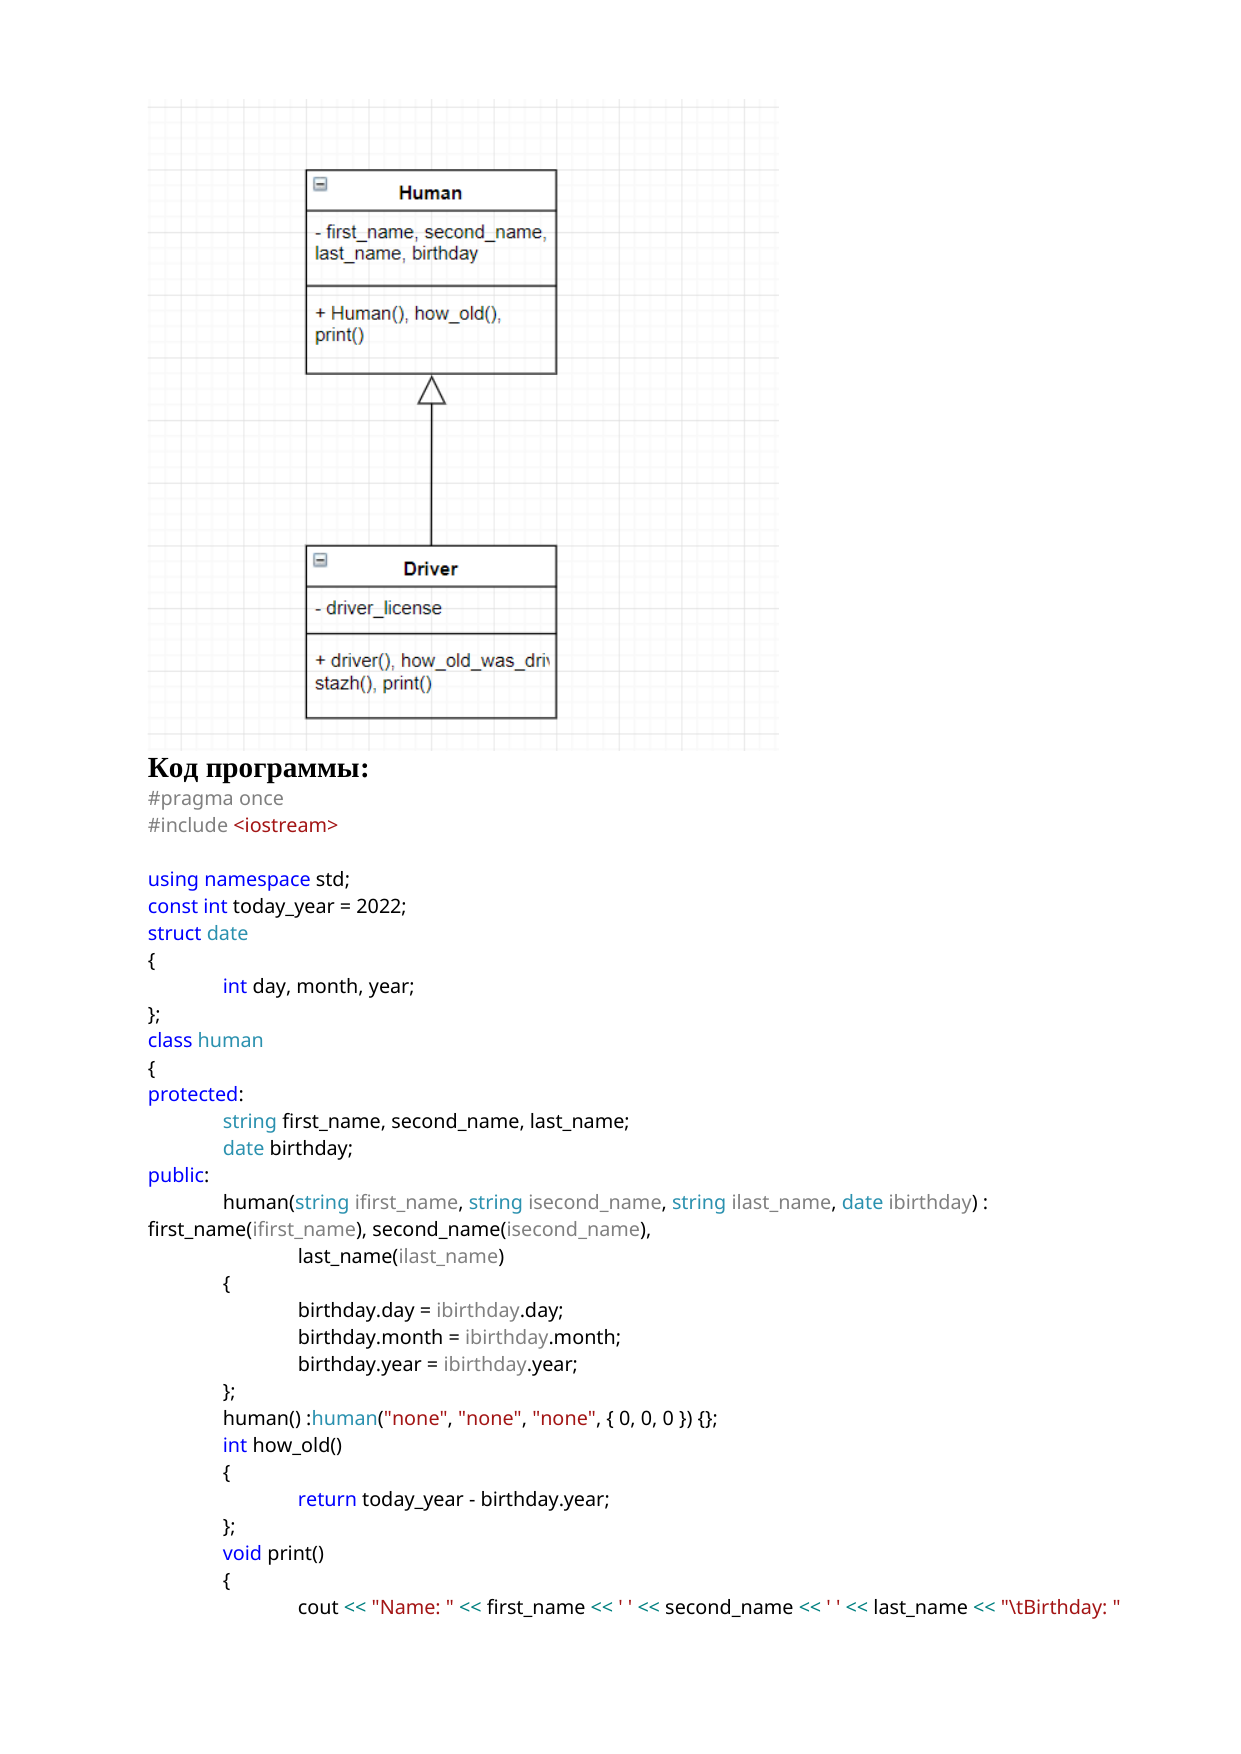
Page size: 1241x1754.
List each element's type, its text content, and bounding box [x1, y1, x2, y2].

text int day, month, year; [148, 973, 1181, 1000]
text { [148, 1054, 1181, 1081]
text using namespace std; [148, 865, 1181, 892]
text string first_name, second_name, last_name; [148, 1108, 1181, 1135]
text }; [148, 1377, 1181, 1404]
text struct date [148, 919, 1181, 946]
text int how_old() [148, 1431, 1181, 1458]
text { [148, 946, 1181, 973]
text protected: [148, 1081, 1181, 1108]
text birthday.day = ibirthday.day; [148, 1297, 1181, 1323]
text human() :human("none", "none", "none", { 0, 0, 0 }) {}; [148, 1404, 1181, 1431]
text last_name(ilast_name) [148, 1243, 1181, 1269]
text { [148, 1458, 1181, 1485]
text return today_year - birthday.year; [148, 1485, 1181, 1512]
text }; [148, 1512, 1181, 1539]
text void print() [148, 1539, 1181, 1566]
text #include <iostream> [148, 811, 1181, 838]
text human(string ifirst_name, string isecond_name, string ilast_name, date ibirthday) : first_name(ifirst_name), second_name(isecond_name), [148, 1189, 1181, 1243]
text birthday.month = ibirthday.month; [148, 1323, 1181, 1351]
text Код программы: [148, 750, 1181, 784]
text const int today_year = 2022; [148, 892, 1181, 919]
text }; [148, 1000, 1181, 1027]
picture [147, 99, 779, 751]
text date birthday; [148, 1135, 1181, 1162]
text class human [148, 1027, 1181, 1054]
text cout << "Name: " << first_name << ' ' << second_name << ' ' << last_name << "\tBirthday: " [148, 1593, 1181, 1620]
text birthday.year = ibirthday.year; [148, 1351, 1181, 1377]
text public: [148, 1162, 1181, 1189]
text { [148, 1566, 1181, 1593]
text #pragma once [148, 784, 1181, 811]
text { [148, 1269, 1181, 1297]
